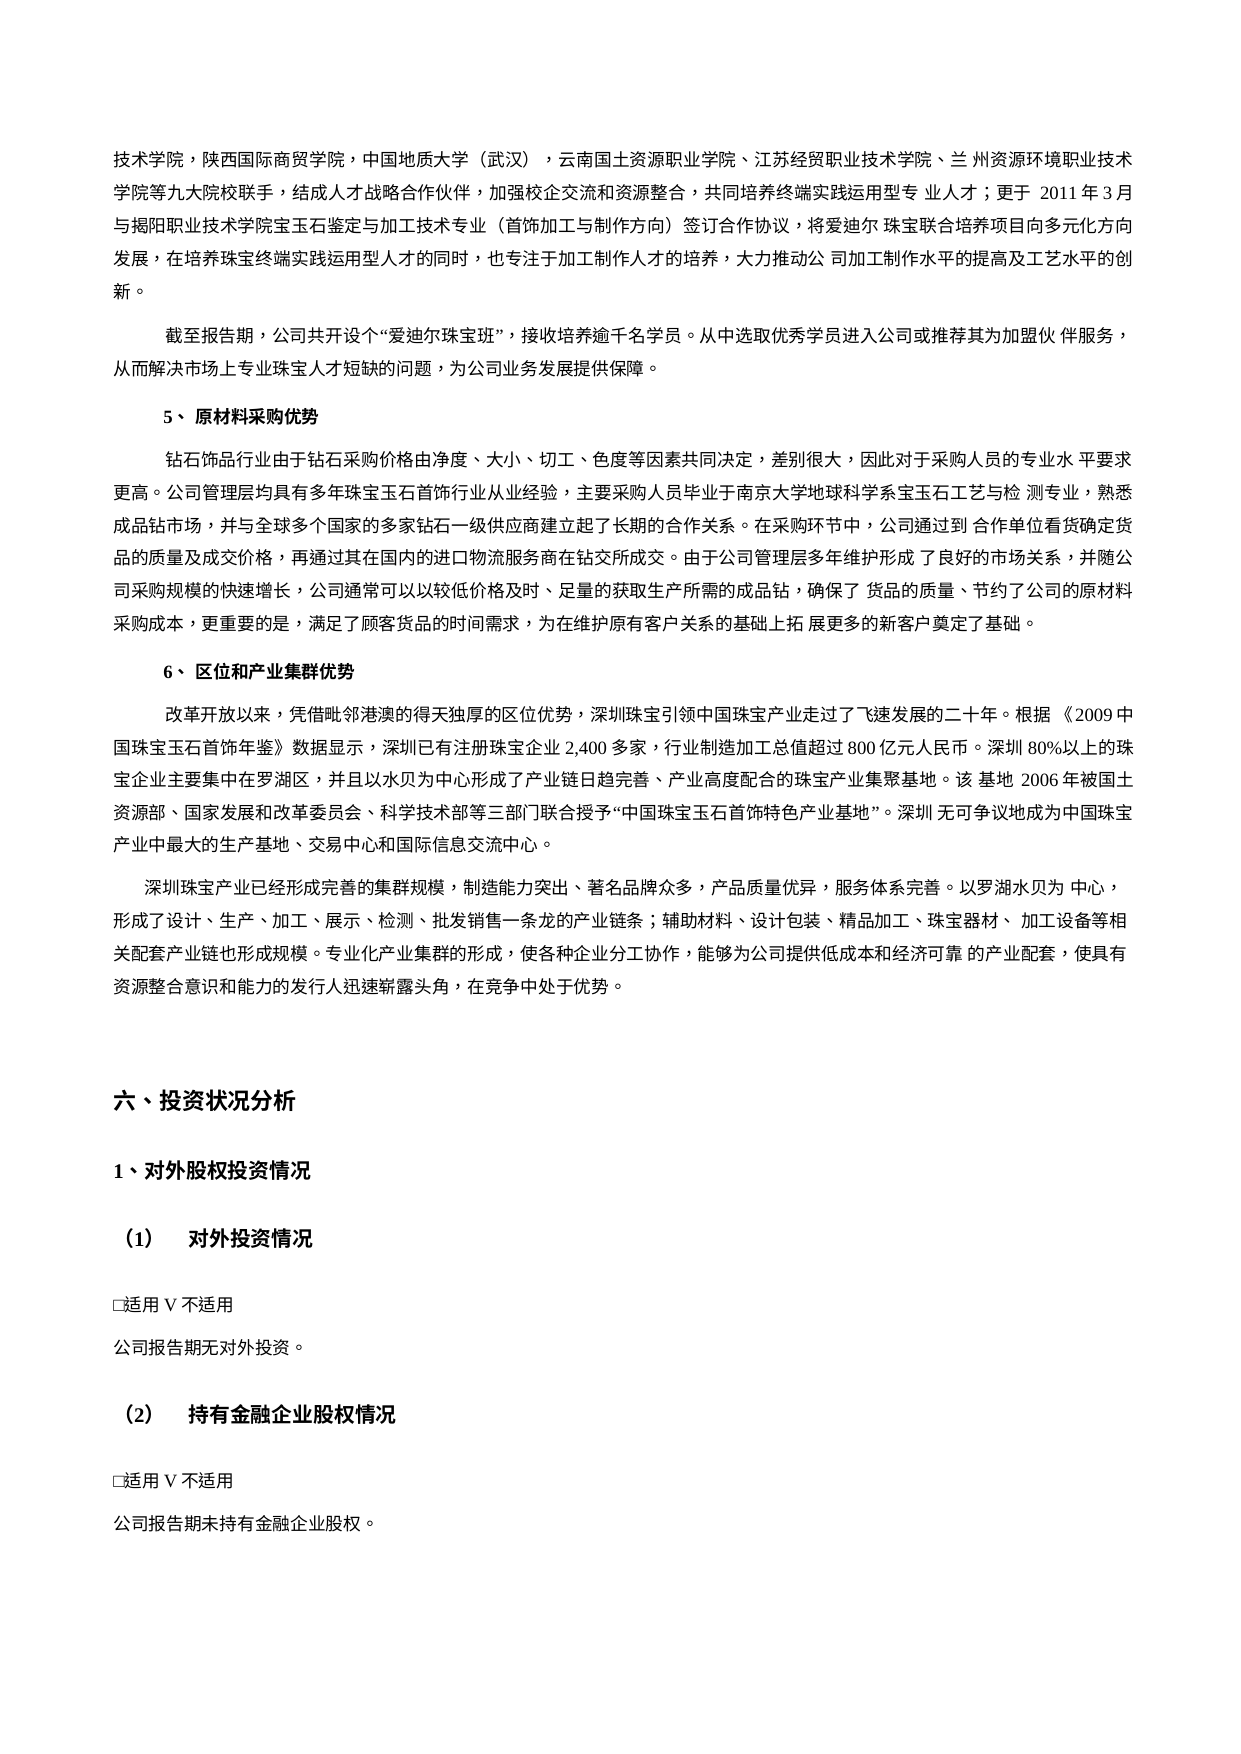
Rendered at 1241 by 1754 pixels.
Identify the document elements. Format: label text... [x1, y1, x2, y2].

subtitle （1） 对外投资情况 [113, 1224, 1134, 1252]
text 深圳珠宝产业已经形成完善的集群规模，制造能力突出、著名品牌众多，产品质量优异，服务体系完善。以罗湖水贝为 中心，形成了设计、生产、加工、展示、检测、批发销售一条龙的产业链条；辅助材料、设计包装、精品加工、珠宝器材、 加工设备等相关配套产业链也形成规模。专业化产业集群的形成，使各种企业分工协作，能够为公司提供低成本和经济可靠 的产业配套，使具有资源整合意识和能力的发行人迅速崭露头角，在竞争中处于优势。 [113, 868, 1134, 1000]
text 公司报告期未持有金融企业股权。 [113, 1505, 1134, 1537]
text 6、 区位和产业集群优势 [113, 659, 1134, 683]
text 公司报告期无对外投资。 [113, 1328, 1134, 1361]
subtitle 1、对外股权投资情况 [113, 1156, 1134, 1184]
subtitle （2） 持有金融企业股权情况 [113, 1401, 1134, 1429]
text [113, 140, 1134, 305]
text 钻石饰品行业由于钻石采购价格由净度、大小、切工、色度等因素共同决定，差别很大，因此对于采购人员的专业水 平要求更高。公司管理层均具有多年珠宝玉石首饰行业从业经验，主要采购人员毕业于南京大学地球科学系宝玉石工艺与检 测专业，熟悉成品钻市场，并与全球多个国家的多家钻石一级供应商建立起了长期的合作关系。在采购环节中，公司通过到 合作单位看货确定货品的质量及成交价格，再通过其在国内的进口物流服务商在钻交所成交。由于公司管理层多年维护形成 了良好的市场关系，并随公司采购规模的快速增长，公司通常可以以较低价格及时、足量的获取生产所需的成品钻，确保了 货品的质量、节约了公司的原材料采购成本，更重要的是，满足了顾客货品的时间需求，为在维护原有客户关系的基础上拓 展更多的新客户奠定了基础。 [113, 441, 1134, 636]
text 截至报告期，公司共开设个“爱迪尔珠宝班”，接收培养逾千名学员。从中选取优秀学员进入公司或推荐其为加盟伙 伴服务，从而解决市场上专业珠宝人才短缺的问题，为公司业务发展提供保障。 [113, 316, 1134, 382]
text 改革开放以来，凭借毗邻港澳的得天独厚的区位优势，深圳珠宝引领中国珠宝产业走过了飞速发展的二十年。根据 《2009中国珠宝玉石首饰年鉴》数据显示，深圳已有注册珠宝企业2,400多家，行业制造加工总值超过800亿元人民币。深圳 80%以上的珠宝企业主要集中在罗湖区，并且以水贝为中心形成了产业链日趋完善、产业高度配合的珠宝产业集聚基地。该 基地2006年被国土资源部、国家发展和改革委员会、科学技术部等三部门联合授予“中国珠宝玉石首饰特色产业基地”。深圳 无可争议地成为中国珠宝产业中最大的生产基地、交易中心和国际信息交流中心。 [113, 696, 1134, 858]
text 5、 原材料采购优势 [113, 404, 1134, 429]
subtitle 六、投资状况分析 [113, 1085, 1134, 1116]
text □适用V不适用 [113, 1468, 1134, 1493]
text □适用V不适用 [113, 1292, 1134, 1316]
